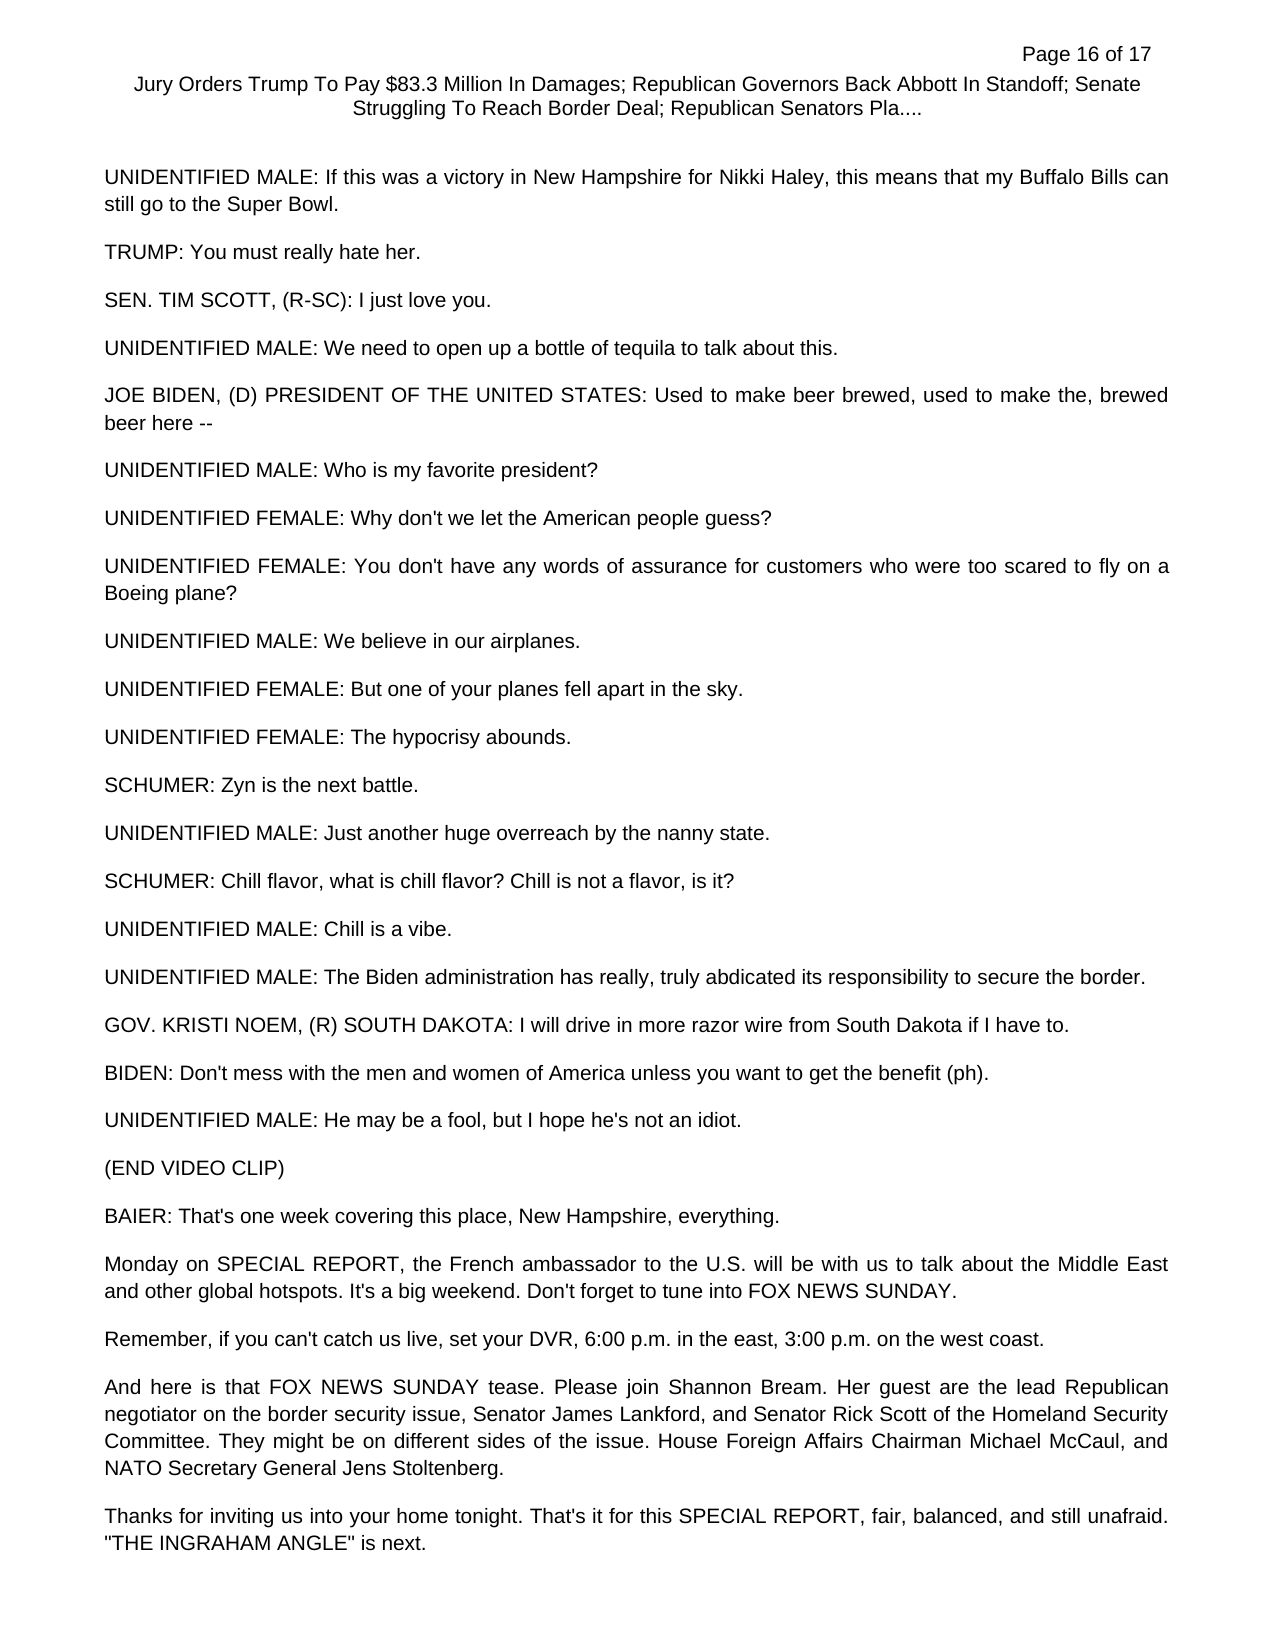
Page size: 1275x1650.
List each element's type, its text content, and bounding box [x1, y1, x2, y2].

text UNIDENTIFIED MALE: Chill is a vibe. [104, 913, 1171, 941]
text SCHUMER: Chill flavor, what is chill flavor? Chill is not a flavor, is it? [104, 866, 1171, 893]
text UNIDENTIFIED MALE: If this was a victory in New Hampshire for Nikki Haley, this means that my Buffalo Bills can still go to the Super Bowl. [104, 161, 1171, 216]
text Thanks for inviting us into your home tonight. That's it for this SPECIAL REPORT, fair, balanced, and still unafraid. "THE INGRAHAM ANGLE" is next. [104, 1501, 1171, 1555]
text UNIDENTIFIED MALE: We need to open up a bottle of tequila to talk about this. [104, 332, 1171, 359]
text And here is that FOX NEWS SUNDAY tease. Please join Shannon Bream. Her guest are the lead Republican negotiator on the border security issue, Senator James Lankford, and Senator Rick Scott of the Homeland Security Committee. They might be on different sides of the issue. House Foreign Affairs Chairman Michael McCaul, and NATO Secretary General Jens Stoltenberg. [104, 1372, 1171, 1480]
text TRUMP: You must really hate her. [104, 236, 1171, 263]
text SEN. TIM SCOTT, (R-SC): I just love you. [104, 284, 1171, 311]
text UNIDENTIFIED MALE: The Biden administration has really, truly abdicated its responsibility to secure the border. [104, 961, 1171, 988]
text Monday on SPECIAL REPORT, the French ambassador to the U.S. will be with us to talk about the Middle East and other global hotspots. It's a big weekend. Don't forget to tune into FOX NEWS SUNDAY. [104, 1249, 1171, 1303]
text UNIDENTIFIED FEMALE: Why don't we let the American people guess? [104, 503, 1171, 530]
text BIDEN: Don't mess with the men and women of America unless you want to get the benefit (ph). [104, 1057, 1171, 1084]
text UNIDENTIFIED MALE: Who is my favorite president? [104, 455, 1171, 482]
text UNIDENTIFIED MALE: Just another huge overreach by the nanny state. [104, 818, 1171, 845]
text UNIDENTIFIED FEMALE: But one of your planes fell apart in the sky. [104, 674, 1171, 701]
text GOV. KRISTI NOEM, (R) SOUTH DAKOTA: I will drive in more razor wire from South Dakota if I have to. [104, 1009, 1171, 1036]
text Remember, if you can't catch us live, set your DVR, 6:00 p.m. in the east, 3:00 p.m. on the west coast. [104, 1324, 1171, 1351]
text UNIDENTIFIED MALE: He may be a fool, but I hope he's not an idiot. [104, 1105, 1171, 1132]
text SCHUMER: Zyn is the next battle. [104, 770, 1171, 797]
text UNIDENTIFIED FEMALE: The hypocrisy abounds. [104, 722, 1171, 749]
text BAIER: That's one week covering this place, New Hampshire, everything. [104, 1201, 1171, 1228]
text (END VIDEO CLIP) [104, 1153, 1171, 1180]
text UNIDENTIFIED FEMALE: You don't have any words of assurance for customers who were too scared to fly on a Boeing plane? [104, 551, 1171, 605]
text UNIDENTIFIED MALE: We believe in our airplanes. [104, 626, 1171, 653]
text JOE BIDEN, (D) PRESIDENT OF THE UNITED STATES: Used to make beer brewed, used to make the, brewed beer here -- [104, 380, 1171, 434]
